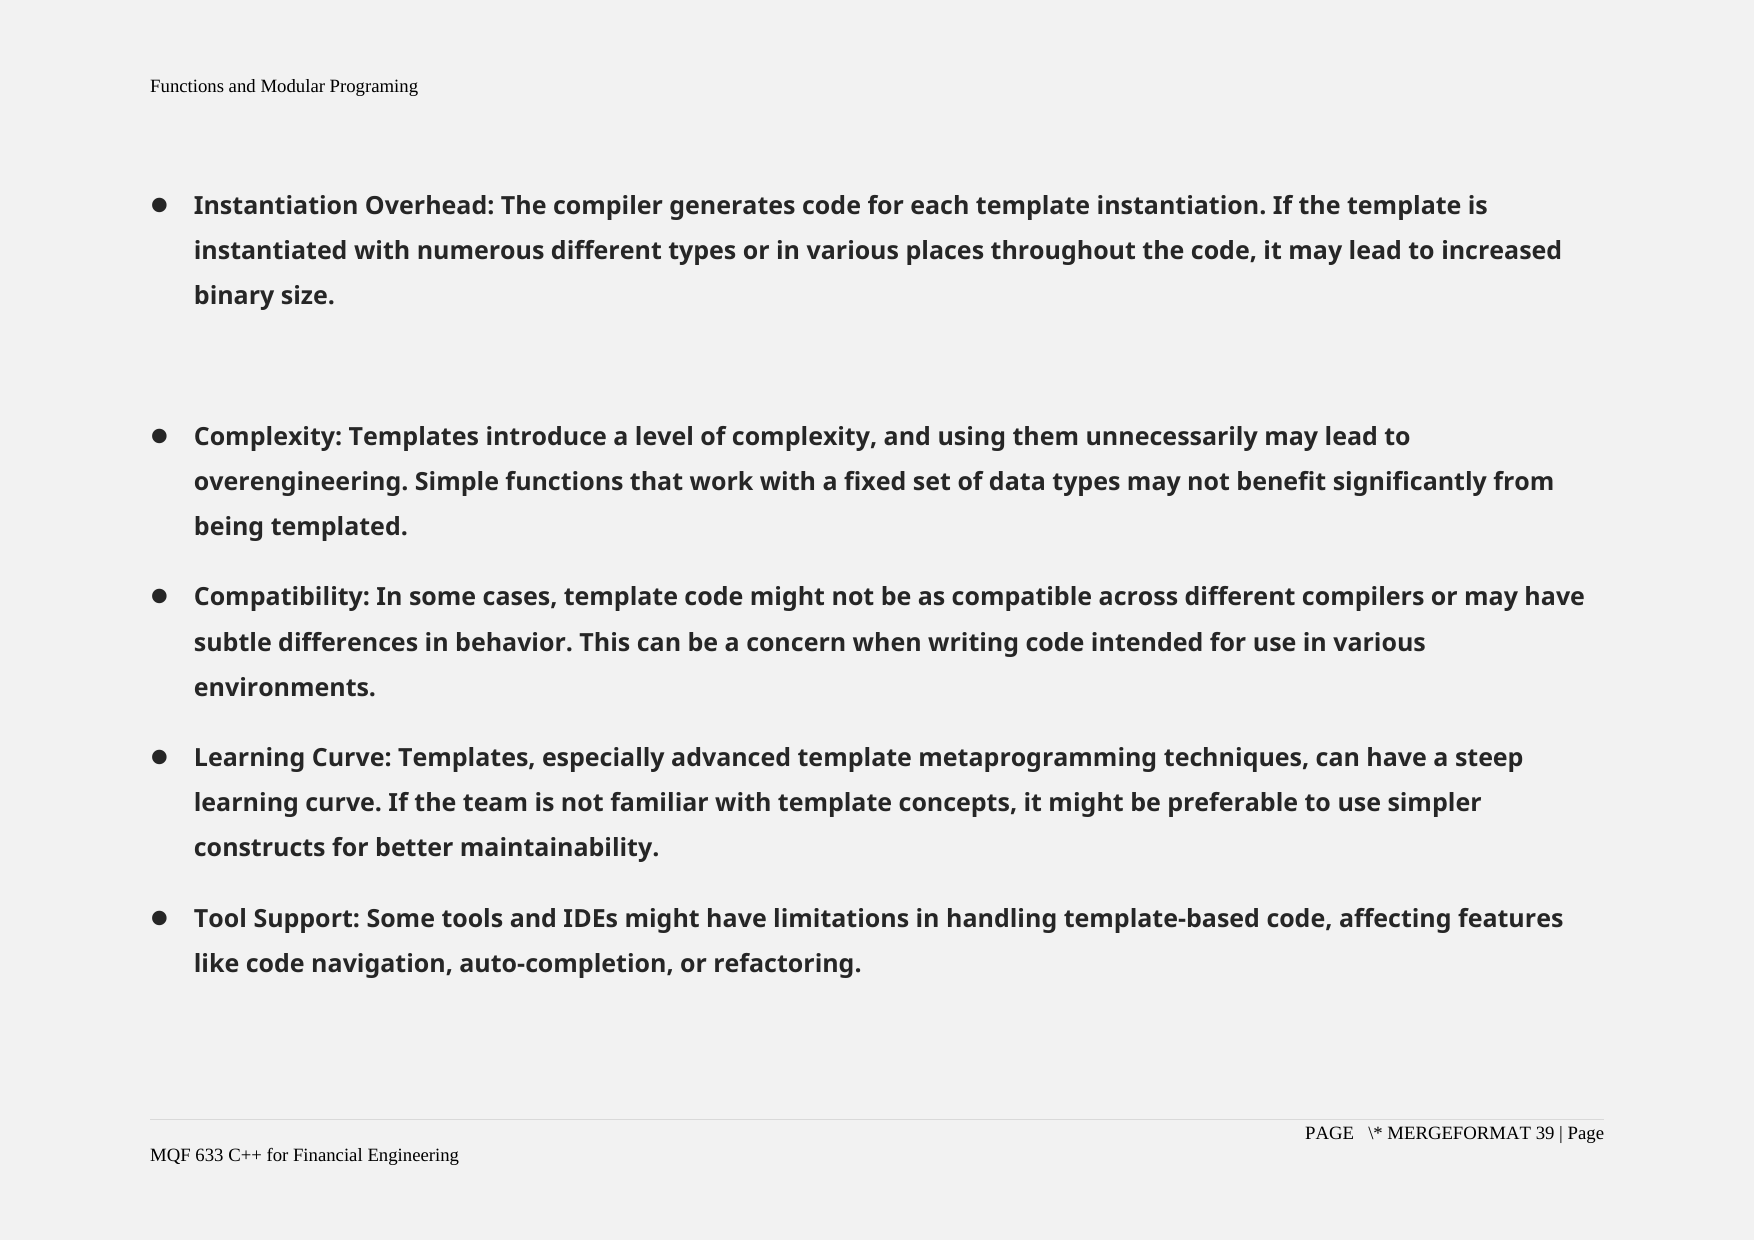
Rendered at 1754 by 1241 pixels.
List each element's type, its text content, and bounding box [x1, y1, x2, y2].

subtitle Learning Curve: Templates, especially advanced template metaprogramming techniques, can have a steep learning curve. If the team is not familiar with template concepts, it might be preferable to use simpler constructs for better maintainability. [150, 739, 1604, 864]
subtitle Complexity: Templates introduce a level of complexity, and using them unnecessarily may lead to overengineering. Simple functions that work with a fixed set of data types may not benefit significantly from being templated. [150, 418, 1604, 543]
subtitle Tool Support: Some tools and IDEs might have limitations in handling template-based code, affecting features like code navigation, auto-completion, or refactoring. [150, 900, 1604, 979]
subtitle Instantiation Overhead: The compiler generates code for each template instantiation. If the template is instantiated with numerous different types or in various places throughout the code, it may lead to increased binary size. [150, 187, 1604, 312]
subtitle Compatibility: In some cases, template code might not be as compatible across different compilers or may have subtle differences in behavior. This can be a concern when writing code intended for use in various environments. [150, 579, 1604, 703]
